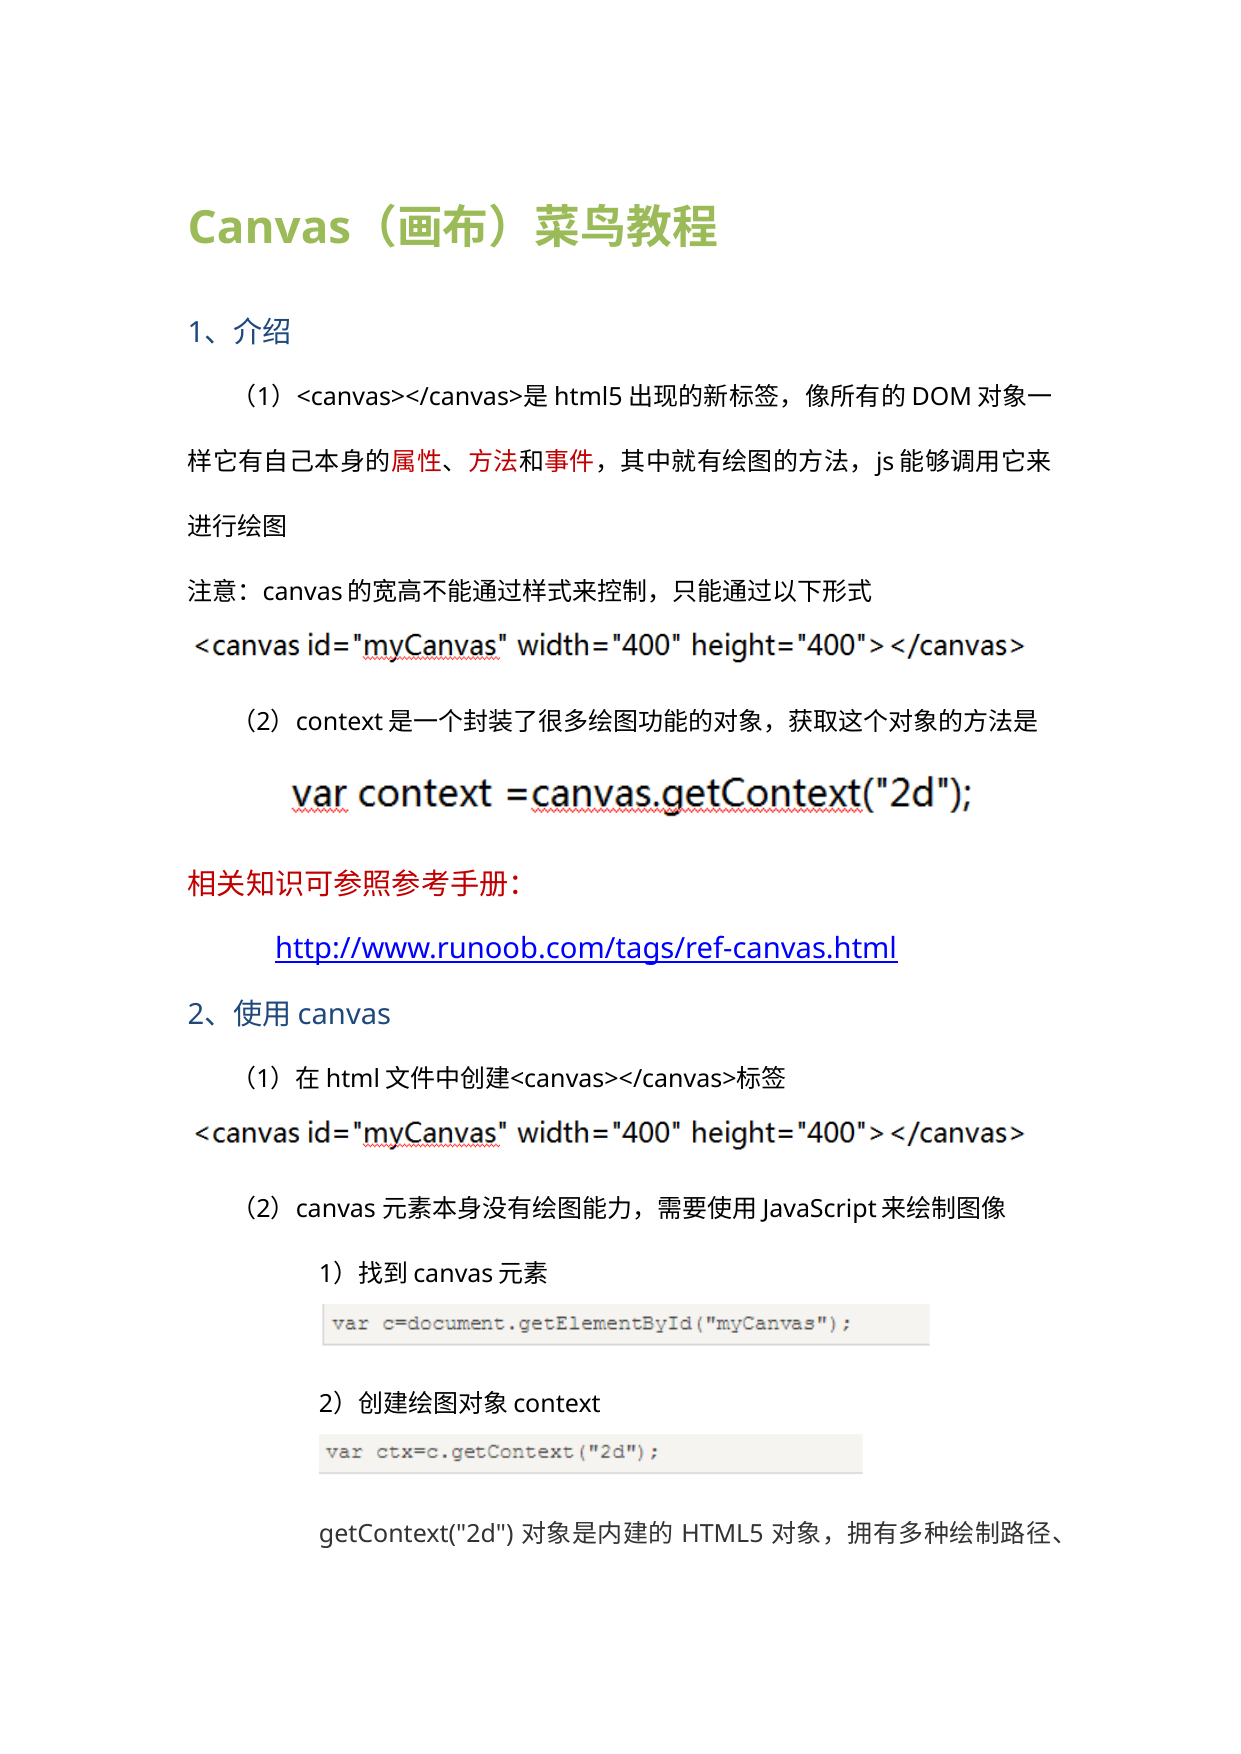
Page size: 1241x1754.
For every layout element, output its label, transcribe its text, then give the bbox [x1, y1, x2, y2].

text http://www.runoob.com/tags/ref-canvas.html [231, 914, 1053, 979]
picture [275, 752, 1057, 848]
text 2）创建绘图对象context [275, 1369, 1053, 1434]
picture [318, 1434, 863, 1479]
text 1、介绍 [187, 297, 1053, 362]
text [275, 1499, 1053, 1564]
picture [187, 622, 1053, 673]
picture [318, 1304, 930, 1349]
text （1）在html文件中创建<canvas></canvas>标签 [187, 1044, 1053, 1109]
text 注意：canvas的宽高不能通过样式来控制，只能通过以下形式 [187, 557, 1053, 622]
text （2）context是一个封装了很多绘图功能的对象，获取这个对象的方法是 [187, 687, 1053, 752]
text （2）canvas 元素本身没有绘图能力，需要使用JavaScript来绘制图像 [187, 1174, 1053, 1239]
picture [187, 1109, 1053, 1160]
text Canvas（画布）菜鸟教程 [187, 174, 1053, 272]
text （1）<canvas></canvas>是html5出现的新标签，像所有的DOM对象一样它有自己本身的属性、方法和事件，其中就有绘图的方法，js能够调用它来进行绘图 [187, 362, 1053, 557]
text 2、使用canvas [187, 979, 1053, 1044]
text 1）找到canvas元素 [187, 1239, 1053, 1304]
text 相关知识可参照参考手册： [187, 849, 1053, 914]
